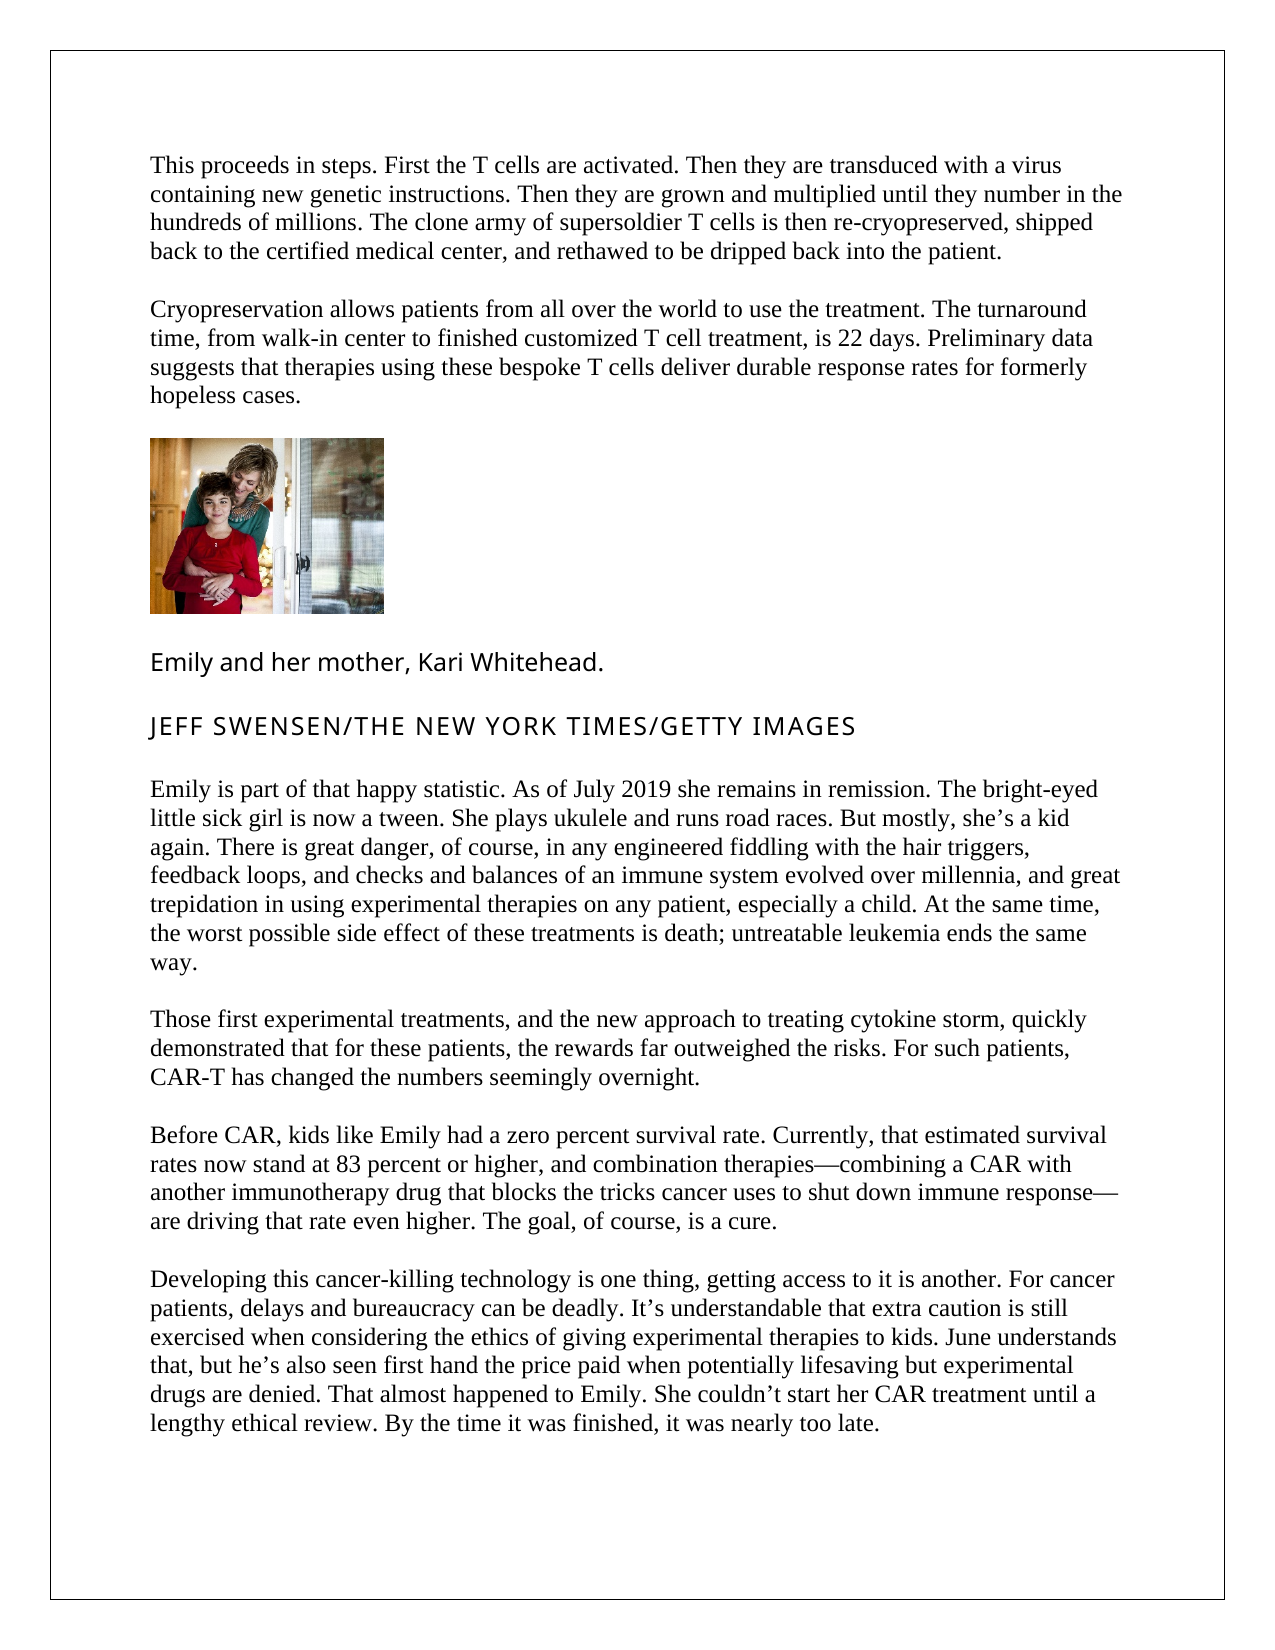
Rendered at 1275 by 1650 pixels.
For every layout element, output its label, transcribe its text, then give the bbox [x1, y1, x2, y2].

text Developing this cancer-killing technology is one thing, getting access to it is another. For cancer patients, delays and bureaucracy can be deadly. It’s understandable that extra caution is still exercised when considering the ethics of giving experimental therapies to kids. June understands that, but he’s also seen first hand the price paid when potentially lifesaving but experimental drugs are denied. That almost happened to Emily. She couldn’t start her CAR treatment until a lengthy ethical review. By the time it was finished, it was nearly too late. [150, 1264, 1125, 1437]
text Jeff Swensen/The New York Times/Getty Images [150, 708, 1125, 742]
text Cryopreservation allows patients from all over the world to use the treatment. The turnaround time, from walk-in center to finished customized T cell treatment, is 22 days. Preliminary data suggests that therapies using these bespoke T cells deliver durable response rates for formerly hopeless cases. [150, 294, 1125, 409]
text Before CAR, kids like Emily had a zero percent survival rate. Currently, that estimated survival rates now stand at 83 percent or higher, and combination therapies—combining a CAR with another immunotherapy drug that blocks the tricks cancer uses to shut down immune response—are driving that rate even higher. The goal, of course, is a cure. [150, 1120, 1125, 1235]
text Emily and her mother, Kari Whitehead. [150, 645, 1125, 679]
text This proceeds in steps. First the T cells are activated. Then they are transduced with a virus containing new genetic instructions. Then they are grown and multiplied until they number in the hundreds of millions. The clone army of supersoldier T cells is then re-cryopreserved, shipped back to the certified medical center, and rethawed to be dripped back into the patient. [150, 150, 1125, 265]
picture [150, 438, 384, 614]
text Emily is part of that happy statistic. As of July 2019 she remains in remission. The bright-eyed little sick girl is now a tween. She plays ukulele and runs road races. But mostly, she’s a kid again. There is great danger, of course, in any engineered fiddling with the hair triggers, feedback loops, and checks and balances of an immune system evolved over millennia, and great trepidation in using experimental therapies on any patient, especially a child. At the same time, the worst possible side effect of these treatments is death; untreatable leukemia ends the same way. [150, 774, 1125, 975]
text Those first experimental treatments, and the new approach to treating cytokine storm, quickly demonstrated that for these patients, the rewards far outweighed the risks. For such patients, CAR-T has changed the numbers seemingly overnight. [150, 1004, 1125, 1091]
